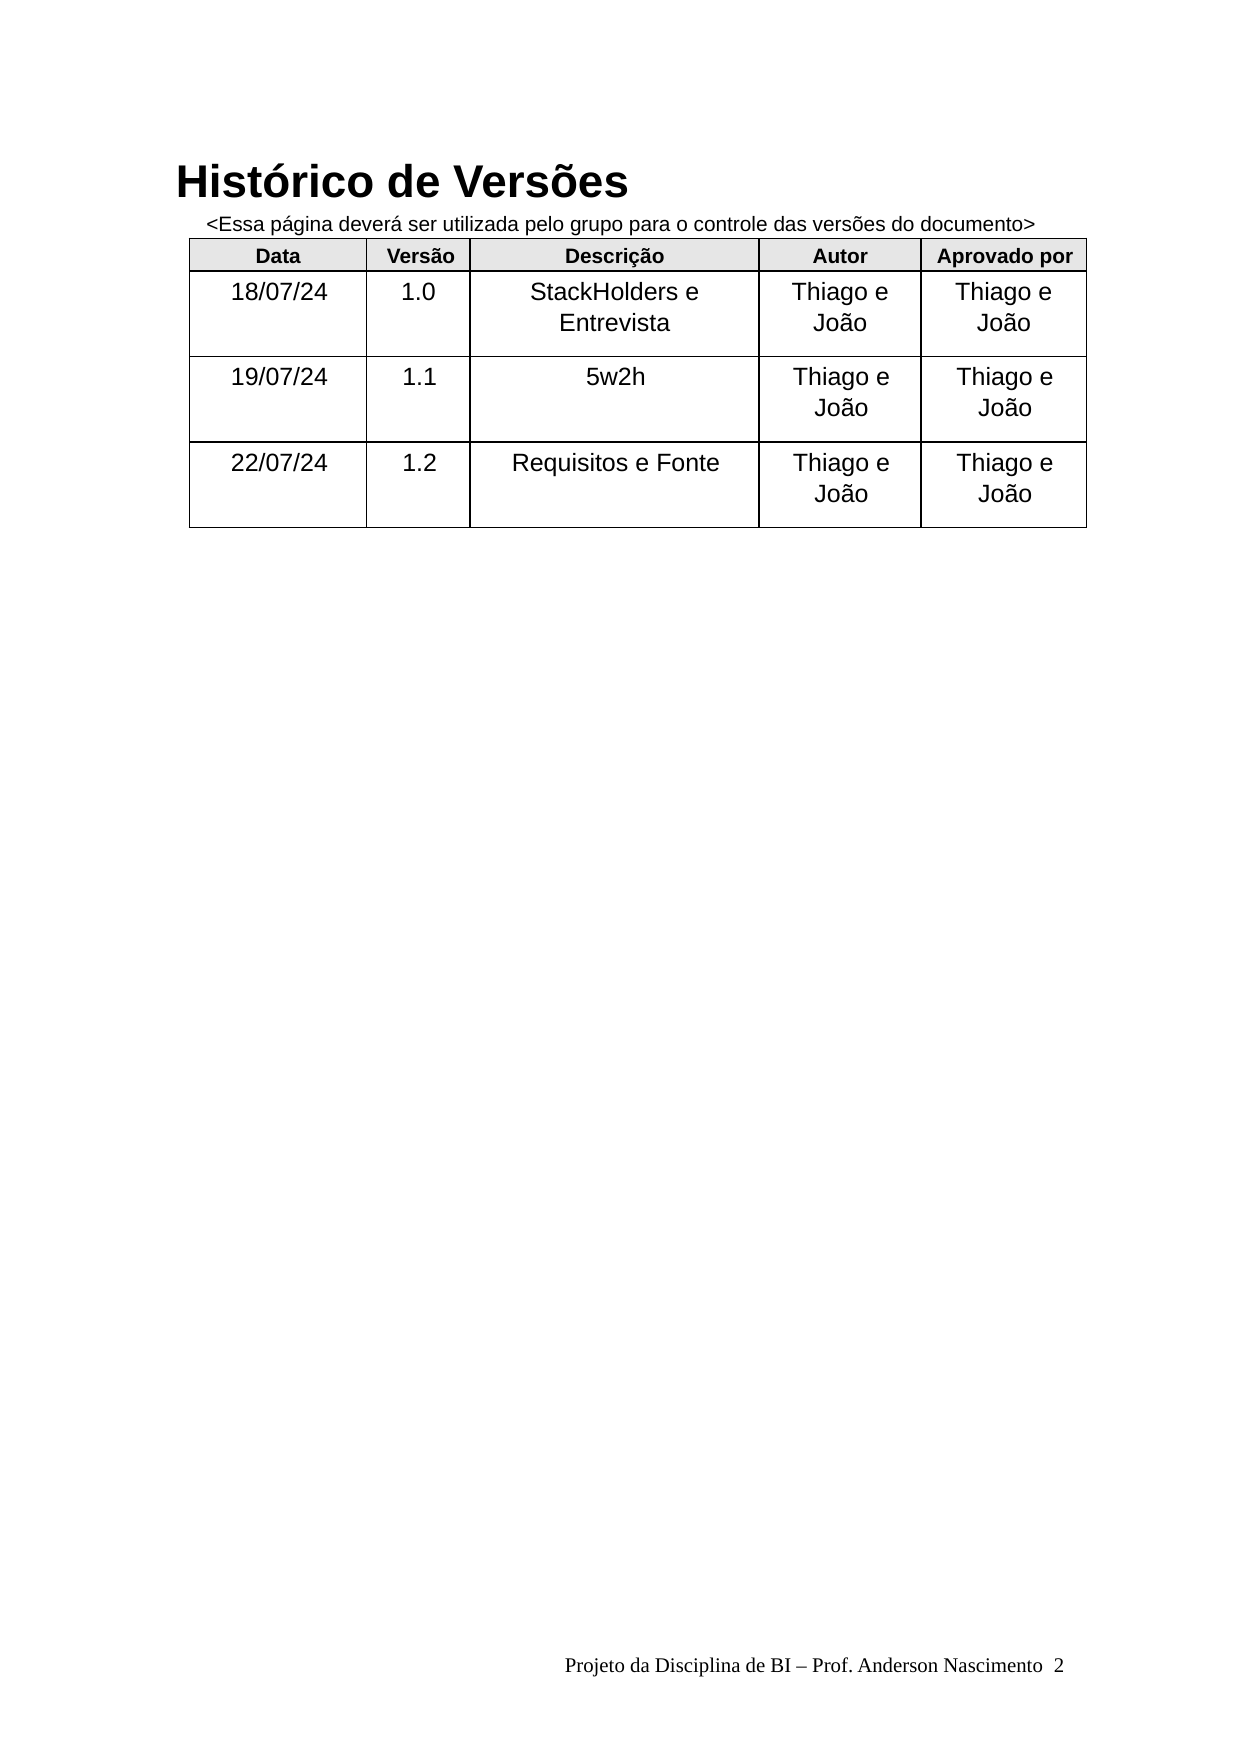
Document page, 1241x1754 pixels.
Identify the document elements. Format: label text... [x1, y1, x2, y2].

table_cell Thiago e João [922, 357, 1086, 441]
table_cell Thiago e João [922, 443, 1086, 527]
table_header Descrição [471, 239, 758, 270]
subtitle Histórico de Versões [176, 155, 1064, 207]
table_cell 1.1 [367, 357, 469, 441]
text <Essa página deverá ser utilizada pelo grupo para o controle das versões do documento> [177, 212, 1036, 236]
table_cell Thiago e João [760, 443, 920, 527]
table_cell Thiago e João [760, 357, 920, 441]
table_cell StackHolders e Entrevista [471, 272, 758, 356]
table_cell 22/07/24 [190, 443, 366, 527]
table_cell 1.2 [367, 443, 469, 527]
table_cell 1.0 [367, 272, 469, 356]
table_cell Thiago e João [760, 272, 920, 356]
table_header Versão [367, 239, 469, 270]
table_cell Thiago e João [922, 272, 1086, 356]
table_header Autor [760, 239, 920, 270]
table_cell 19/07/24 [190, 357, 366, 441]
table_header Data [190, 239, 366, 270]
table_header Aprovado por [922, 239, 1086, 270]
table_cell Requisitos e Fonte [471, 443, 758, 527]
table_cell 5w2h [471, 357, 758, 441]
table_cell 18/07/24 [190, 272, 366, 356]
